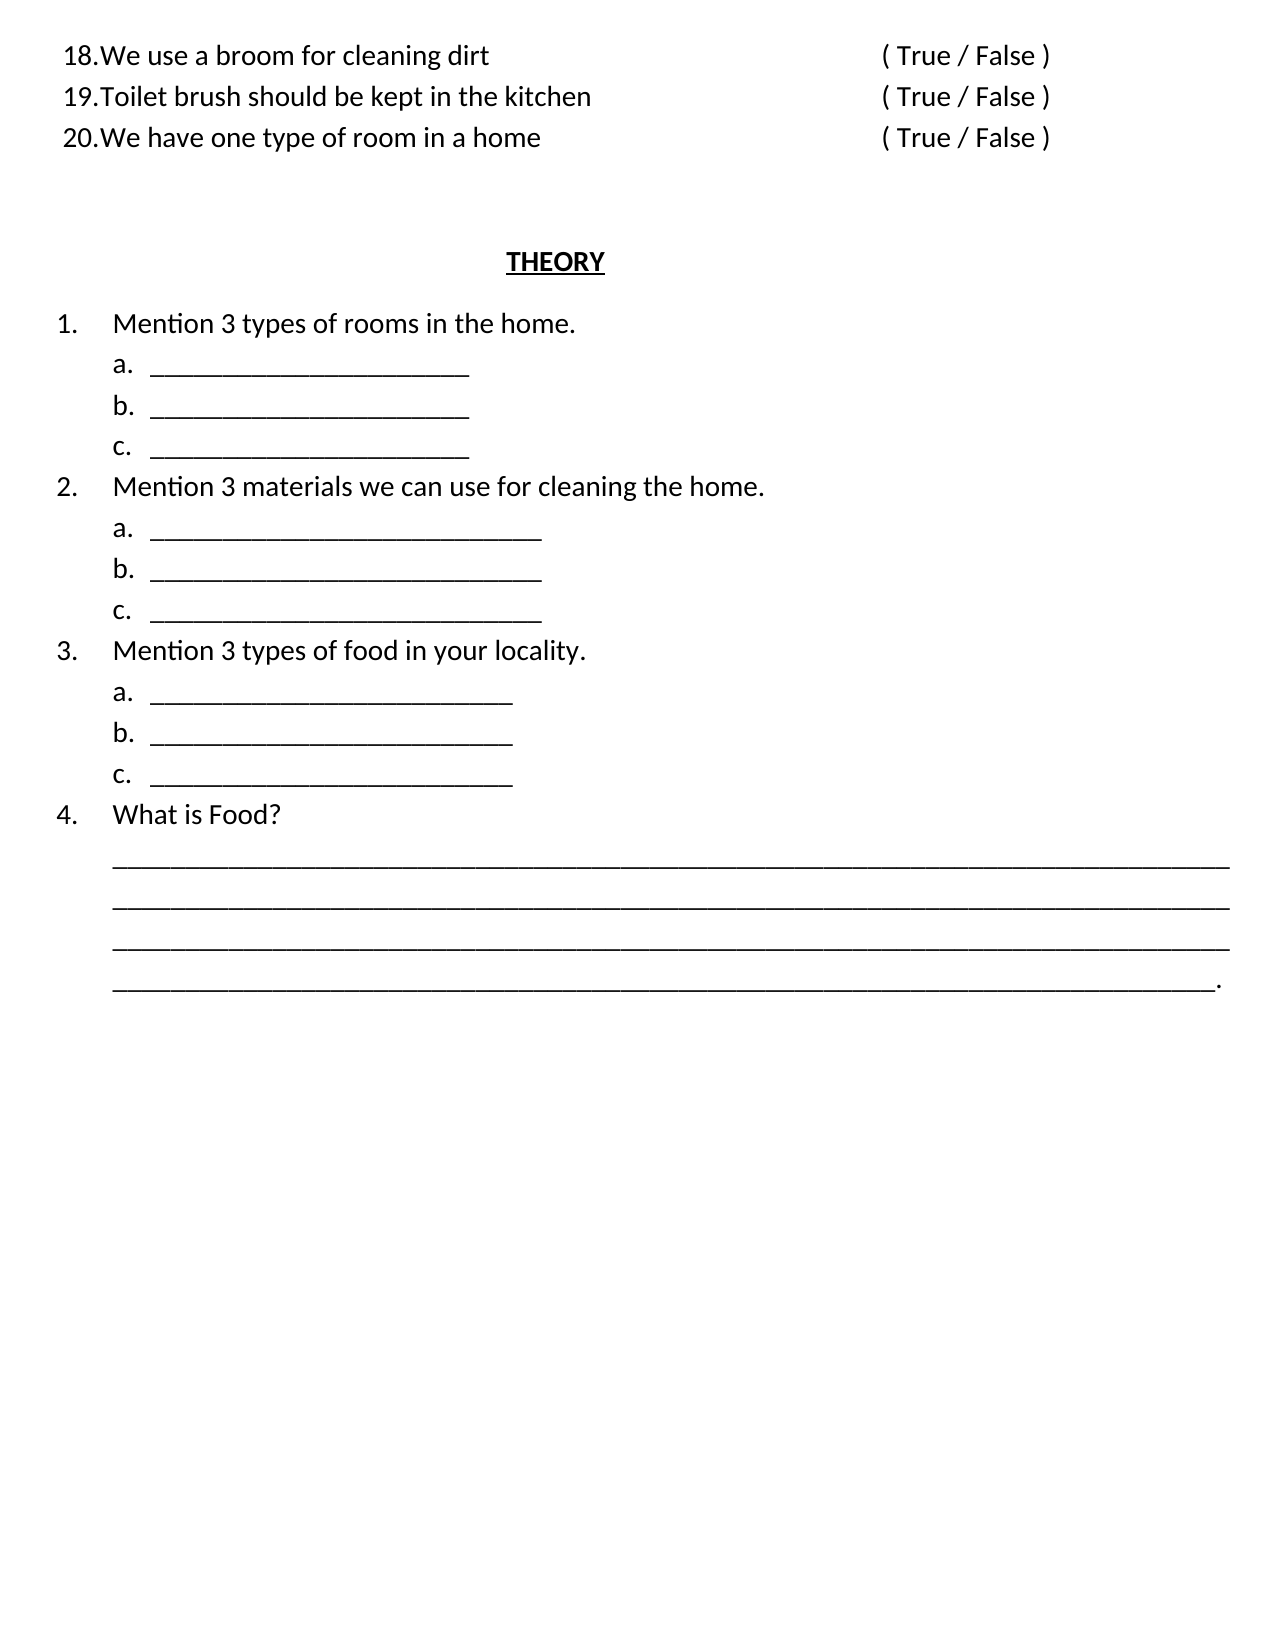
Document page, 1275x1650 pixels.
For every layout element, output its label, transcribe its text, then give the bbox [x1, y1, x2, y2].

list Mention 3 materials we can use for cleaning the home. [56, 468, 1237, 504]
list ___________________________ [112, 509, 1237, 545]
list ______________________ [112, 427, 1237, 463]
text THEORY [431, 243, 1237, 278]
list Mention 3 types of food in your locality. [56, 632, 1237, 668]
list ___________________________________________________________________________________________________________________________________________________________________________________________________________________________________________________________________________________________________________________. [112, 837, 1237, 995]
list Mention 3 types of rooms in the home. [56, 305, 1237, 340]
list ___________________________ [112, 591, 1237, 627]
list Toilet brush should be kept in the kitchen ( True / False ) [62, 78, 1237, 114]
list We use a broom for cleaning dirt ( True / False ) [62, 37, 1237, 73]
list _________________________ [112, 673, 1237, 709]
list _________________________ [112, 755, 1237, 791]
list We have one type of room in a home ( True / False ) [62, 119, 1237, 155]
list ______________________ [112, 346, 1237, 381]
list _________________________ [112, 714, 1237, 750]
list ______________________ [112, 387, 1237, 422]
list What is Food? [56, 796, 1237, 832]
list ___________________________ [112, 550, 1237, 586]
